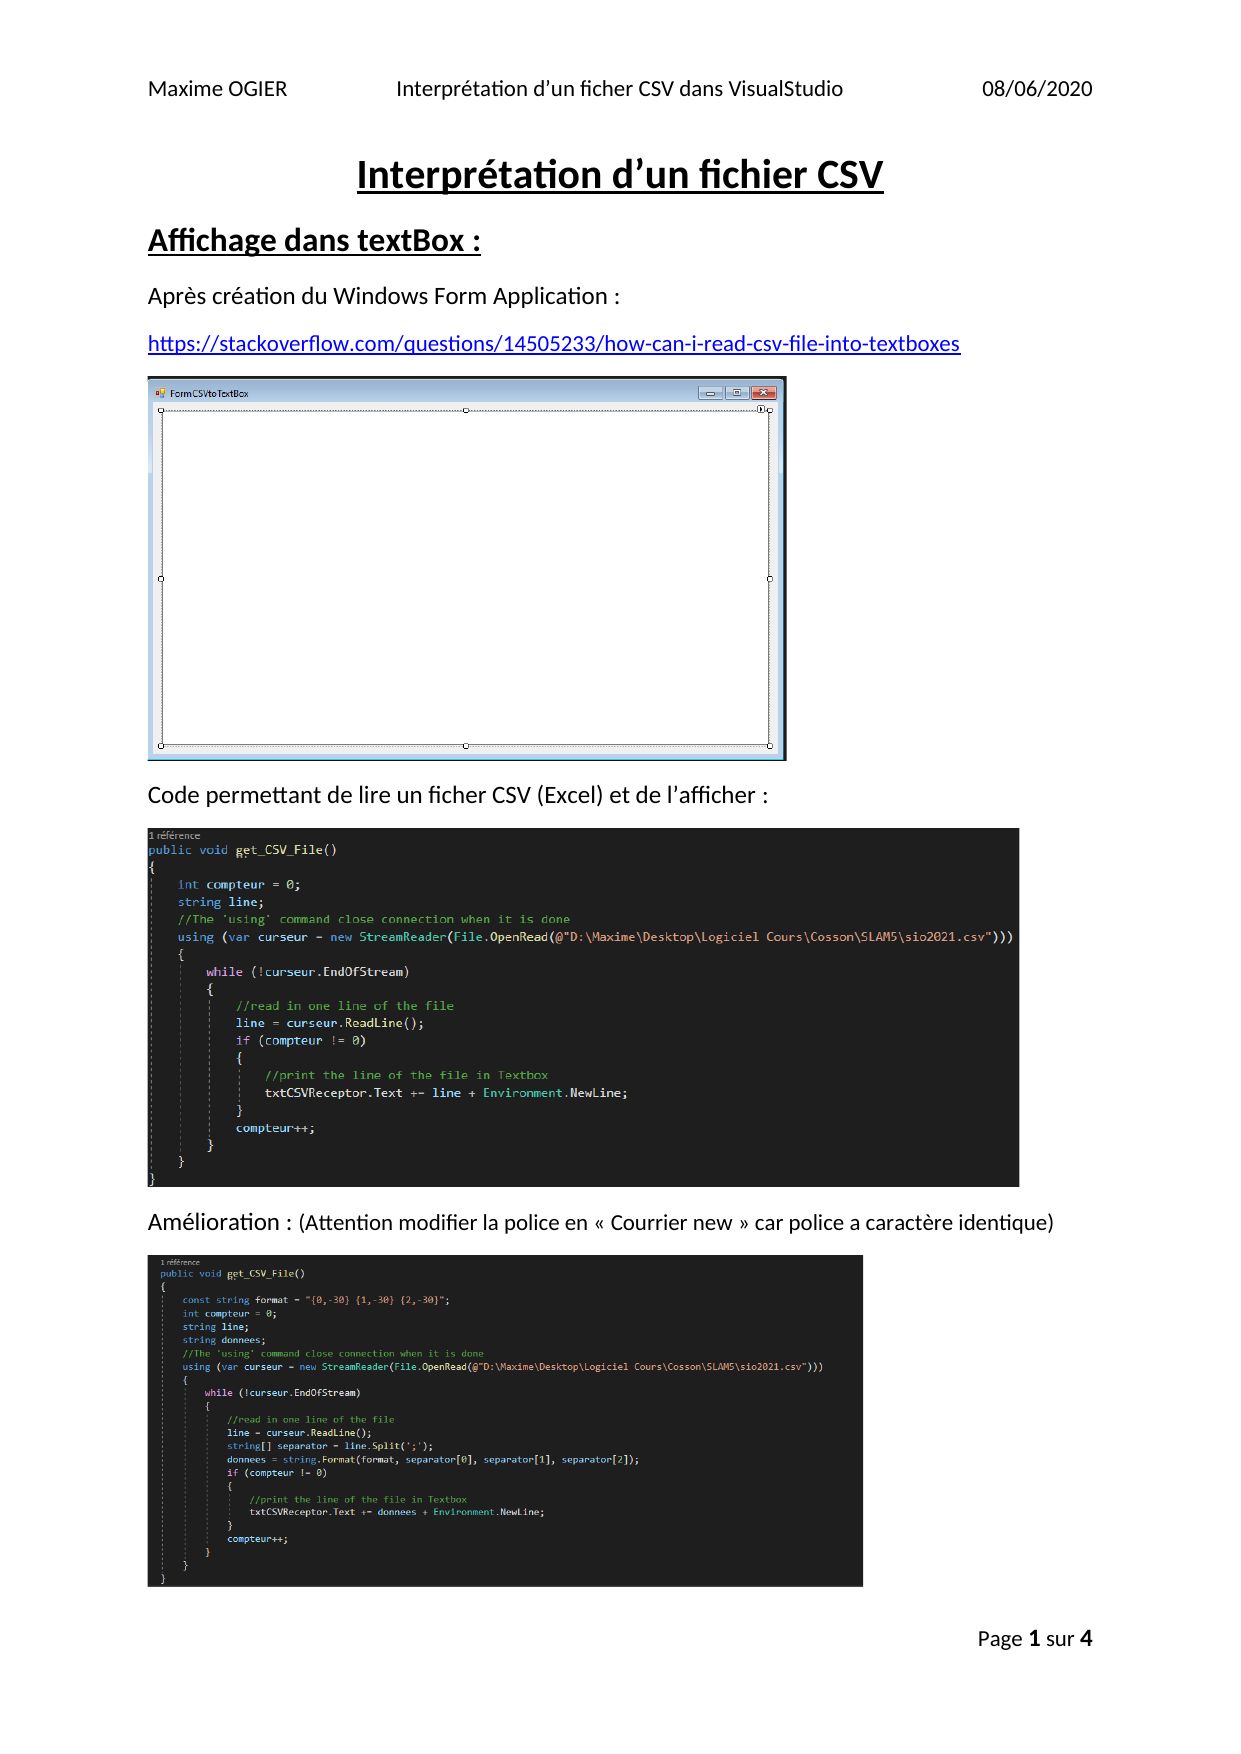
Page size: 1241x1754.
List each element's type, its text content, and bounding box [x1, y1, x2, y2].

picture [147, 376, 787, 761]
text Interprétation d’un fichier CSV [148, 148, 1093, 198]
text Affichage dans textBox : [148, 219, 1093, 260]
text https://stackoverflow.com/questions/14505233/how-can-i-read-csv-file-into-textboxes [148, 329, 1093, 357]
picture [147, 1255, 864, 1587]
picture [147, 828, 1020, 1187]
text Code permettant de lire un ficher CSV (Excel) et de l’afficher : [148, 779, 1093, 810]
text Après création du Windows Form Application : [148, 280, 1093, 310]
text Amélioration : (Attention modifier la police en « Courrier new » car police a caractère identique) [148, 1206, 1093, 1236]
